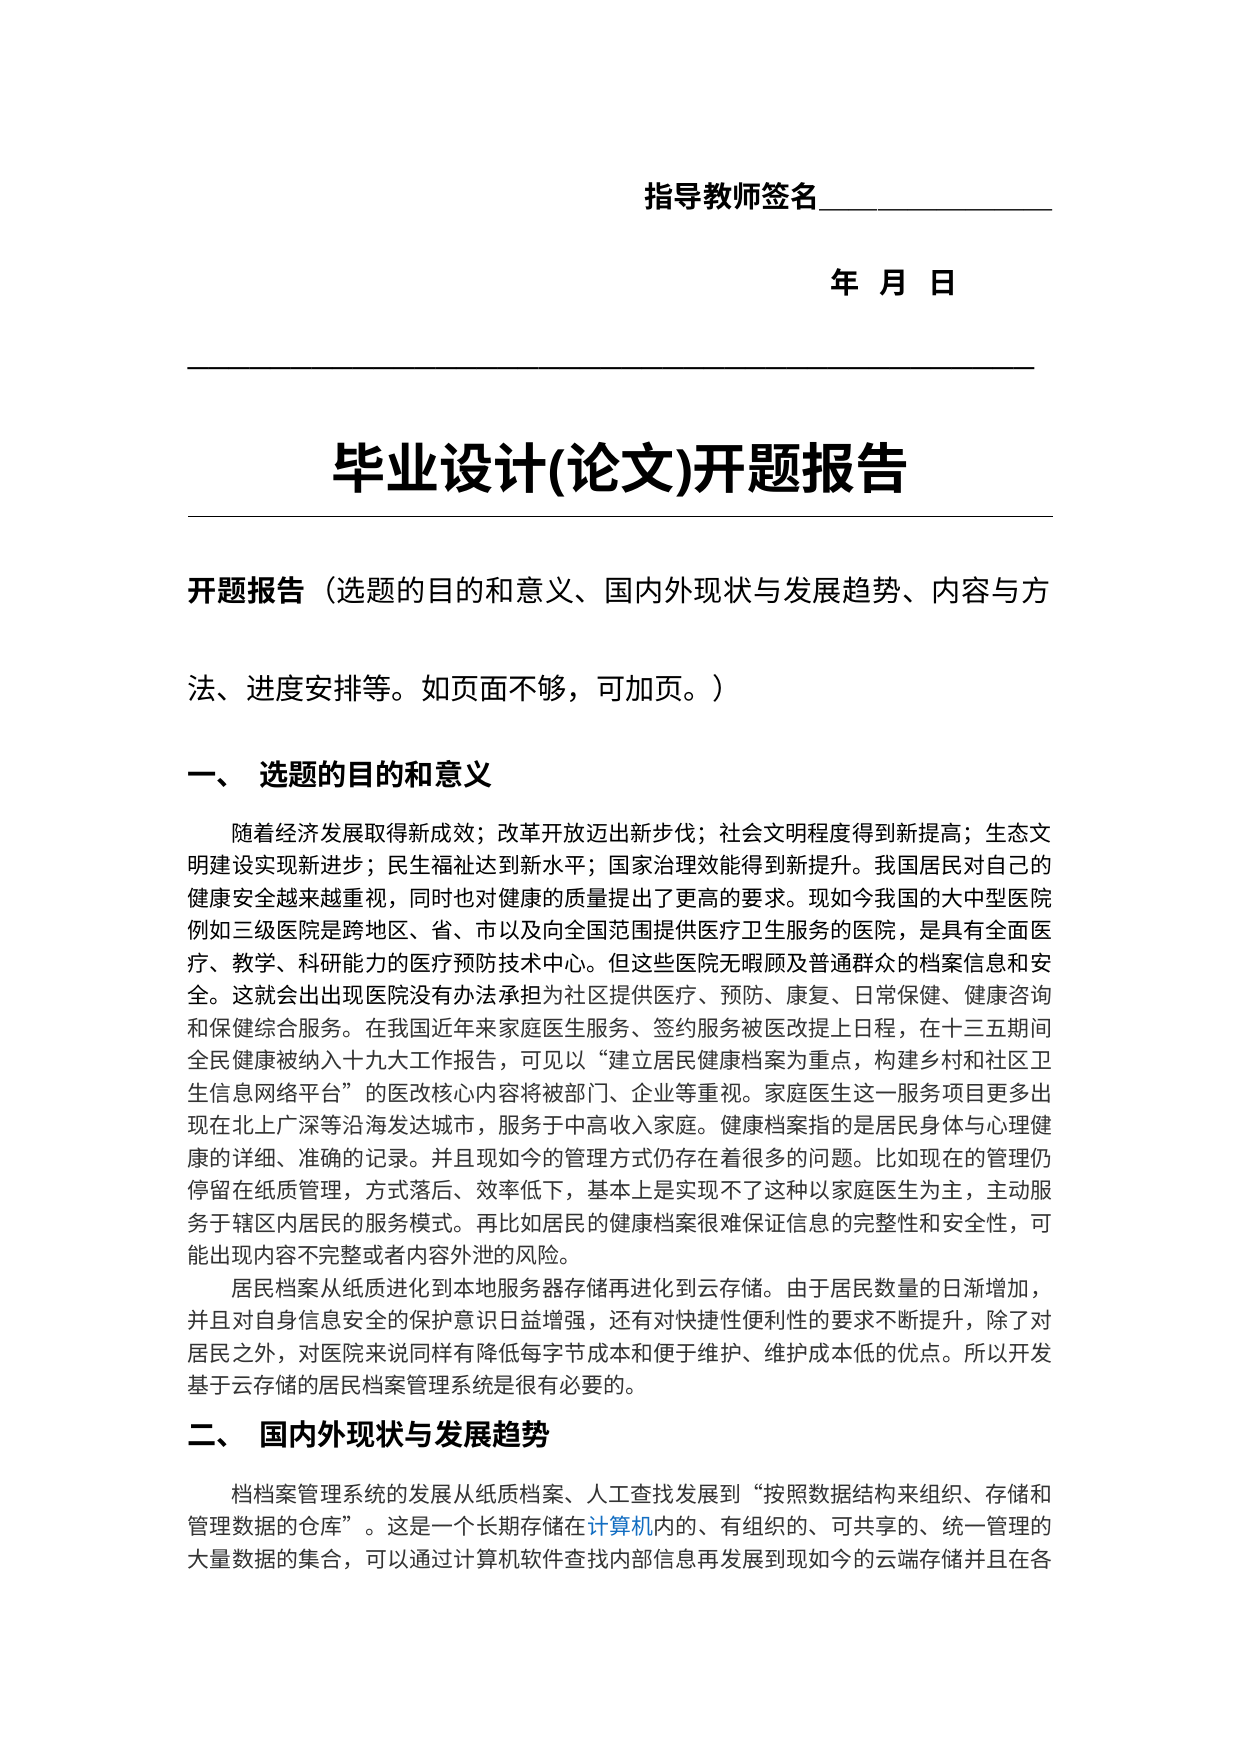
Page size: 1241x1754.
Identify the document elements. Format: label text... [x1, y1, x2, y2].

text 二、 国内外现状与发展趋势 [187, 1401, 1053, 1466]
text 年 月 日 [187, 248, 1053, 313]
text 居民档案从纸质进化到本地服务器存储再进化到云存储。由于居民数量的日渐增加，并且对自身信息安全的保护意识日益增强，还有对快捷性便利性的要求不断提升，除了对居民之外，对医院来说同样有降低每字节成本和便于维护、维护成本低的优点。所以开发基于云存储的居民档案管理系统是很有必要的。 [187, 1271, 1053, 1401]
text 一、 选题的目的和意义 [187, 740, 1053, 805]
text 开题报告（选题的目的和意义、国内外现状与发展趋势、内容与方法、进度安排等。如页面不够，可加页。） [187, 556, 1053, 719]
text 随着经济发展取得新成效；改革开放迈出新步伐；社会文明程度得到新提高；生态文明建设实现新进步；民生福祉达到新水平；国家治理效能得到新提升。我国居民对自己的健康安全越来越重视，同时也对健康的质量提出了更高的要求。现如今我国的大中型医院例如三级医院是跨地区、省、市以及向全国范围提供医疗卫生服务的医院，是具有全面医疗、教学、科研能力的医疗预防技术中心。但这些医院无暇顾及普通群众的档案信息和安全。这就会出出现医院没有办法承担为社区提供医疗、预防、康复、日常保健、健康咨询和保健综合服务。在我国近年来家庭医生服务、签约服务被医改提上日程，在十三五期间全民健康被纳入十九大工作报告，可见以“建立居民健康档案为重点，构建乡村和社区卫生信息网络平台”的医改核心内容将被部门、企业等重视。家庭医生这一服务项目更多出现在北上广深等沿海发达城市，服务于中高收入家庭。健康档案指的是居民身体与心理健康的详细、准确的记录。并且现如今的管理方式仍存在着很多的问题。比如现在的管理仍停留在纸质管理，方式落后、效率低下，基本上是实现不了这种以家庭医生为主，主动服务于辖区内居民的服务模式。再比如居民的健康档案很难保证信息的完整性和安全性，可能出现内容不完整或者内容外泄的风险。 [187, 816, 1053, 1271]
text 指导教师签名＿＿＿＿＿＿＿＿ [187, 162, 1053, 227]
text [187, 1476, 1053, 1574]
text 毕业设计(论文)开题报告 [187, 416, 1053, 517]
text ───────────────────────────────────────── [187, 334, 1053, 399]
